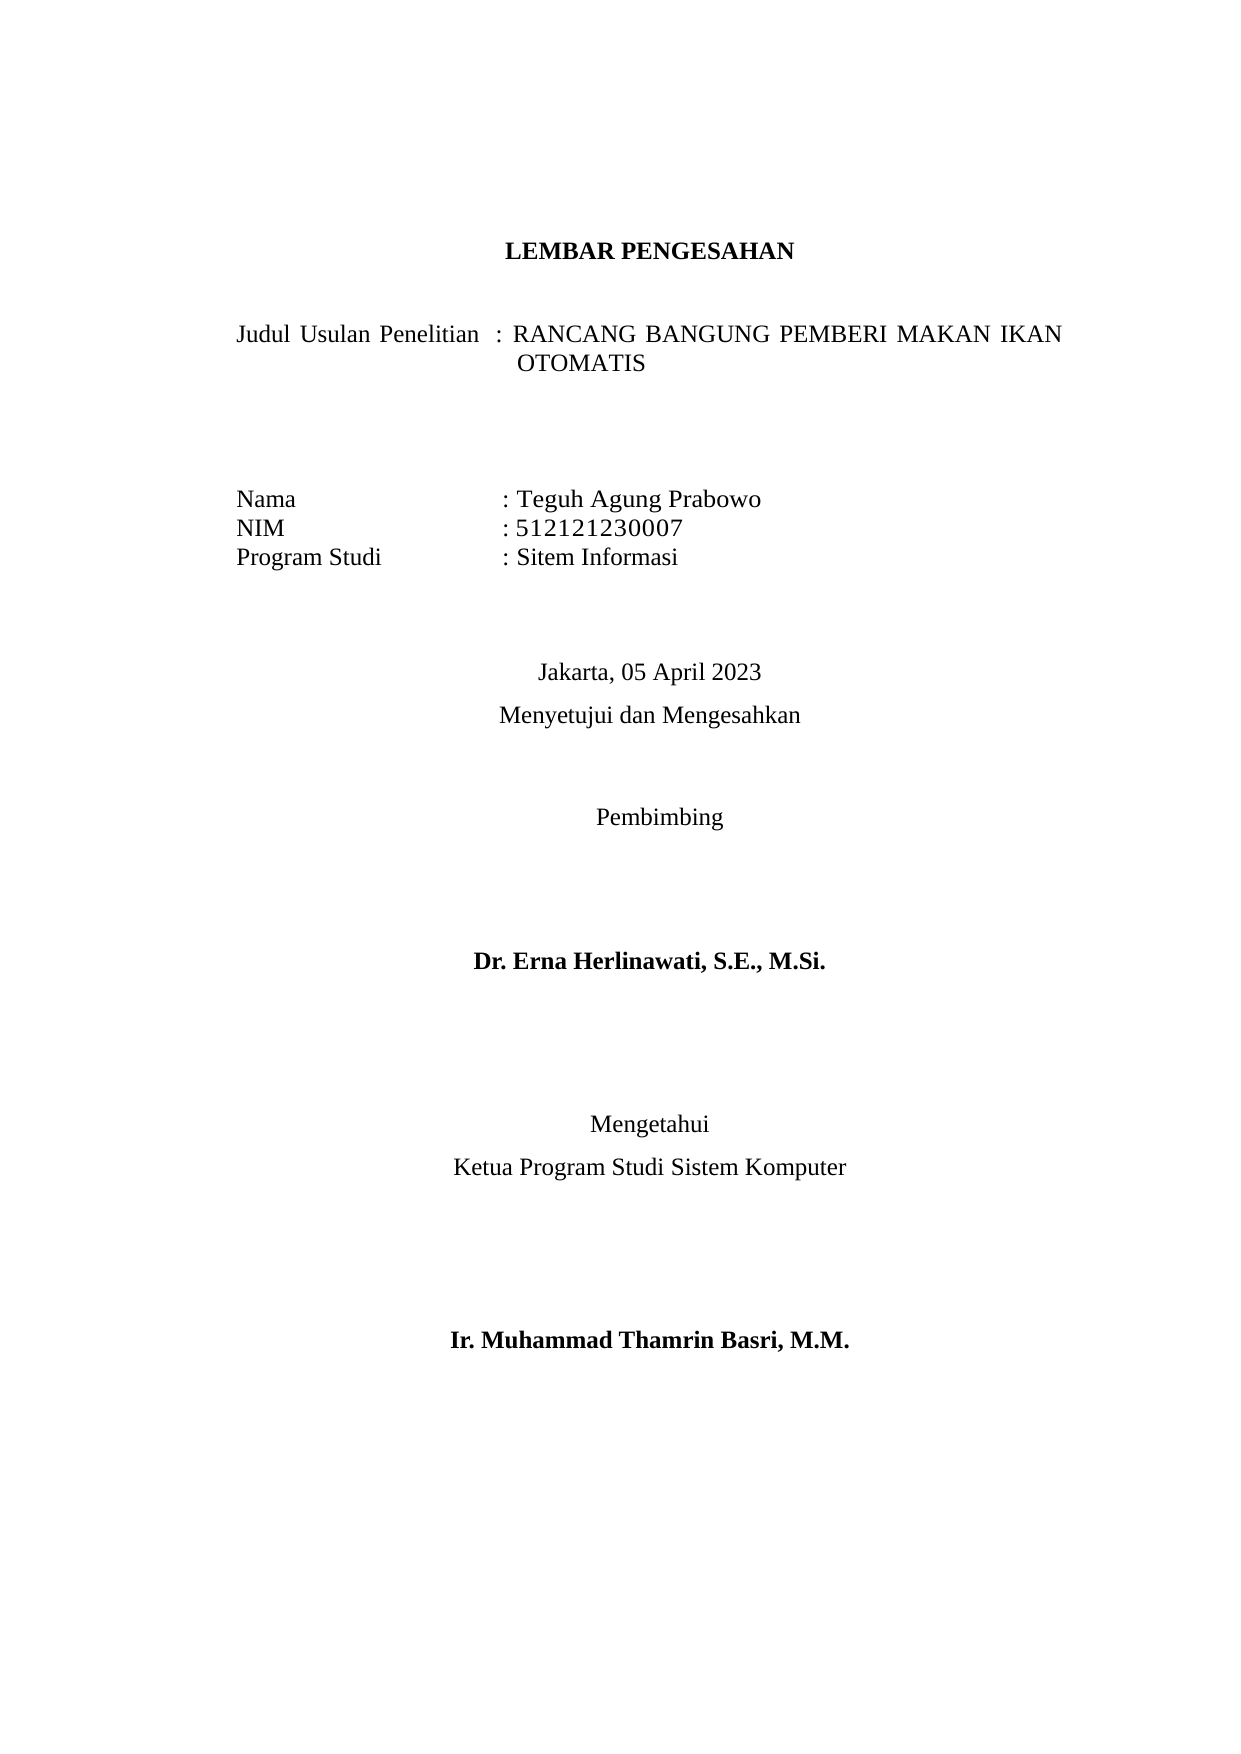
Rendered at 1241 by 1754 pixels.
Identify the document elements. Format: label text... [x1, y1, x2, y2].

text Mengetahui [236, 1109, 1063, 1138]
text Ketua Program Studi Sistem Komputer [236, 1152, 1063, 1181]
text LEMBAR PENGESAHAN [236, 236, 1063, 265]
text Ir. Muhammad Thamrin Basri, M.M. [236, 1325, 1063, 1353]
text NIM : 512121230007 [236, 513, 1063, 542]
text Jakarta, 05 April 2023 [236, 657, 1063, 686]
text Program Studi : Sitem Informasi [236, 542, 1063, 571]
text Pembimbing [256, 802, 1063, 831]
text Menyetujui dan Mengesahkan [236, 700, 1063, 729]
text Dr. Erna Herlinawati, S.E., M.Si. [236, 946, 1063, 975]
text Judul Usulan Penelitian : RANCANG BANGUNG PEMBERI MAKAN IKAN OTOMATIS [236, 319, 1063, 377]
text Nama : Teguh Agung Prabowo [236, 484, 1063, 513]
